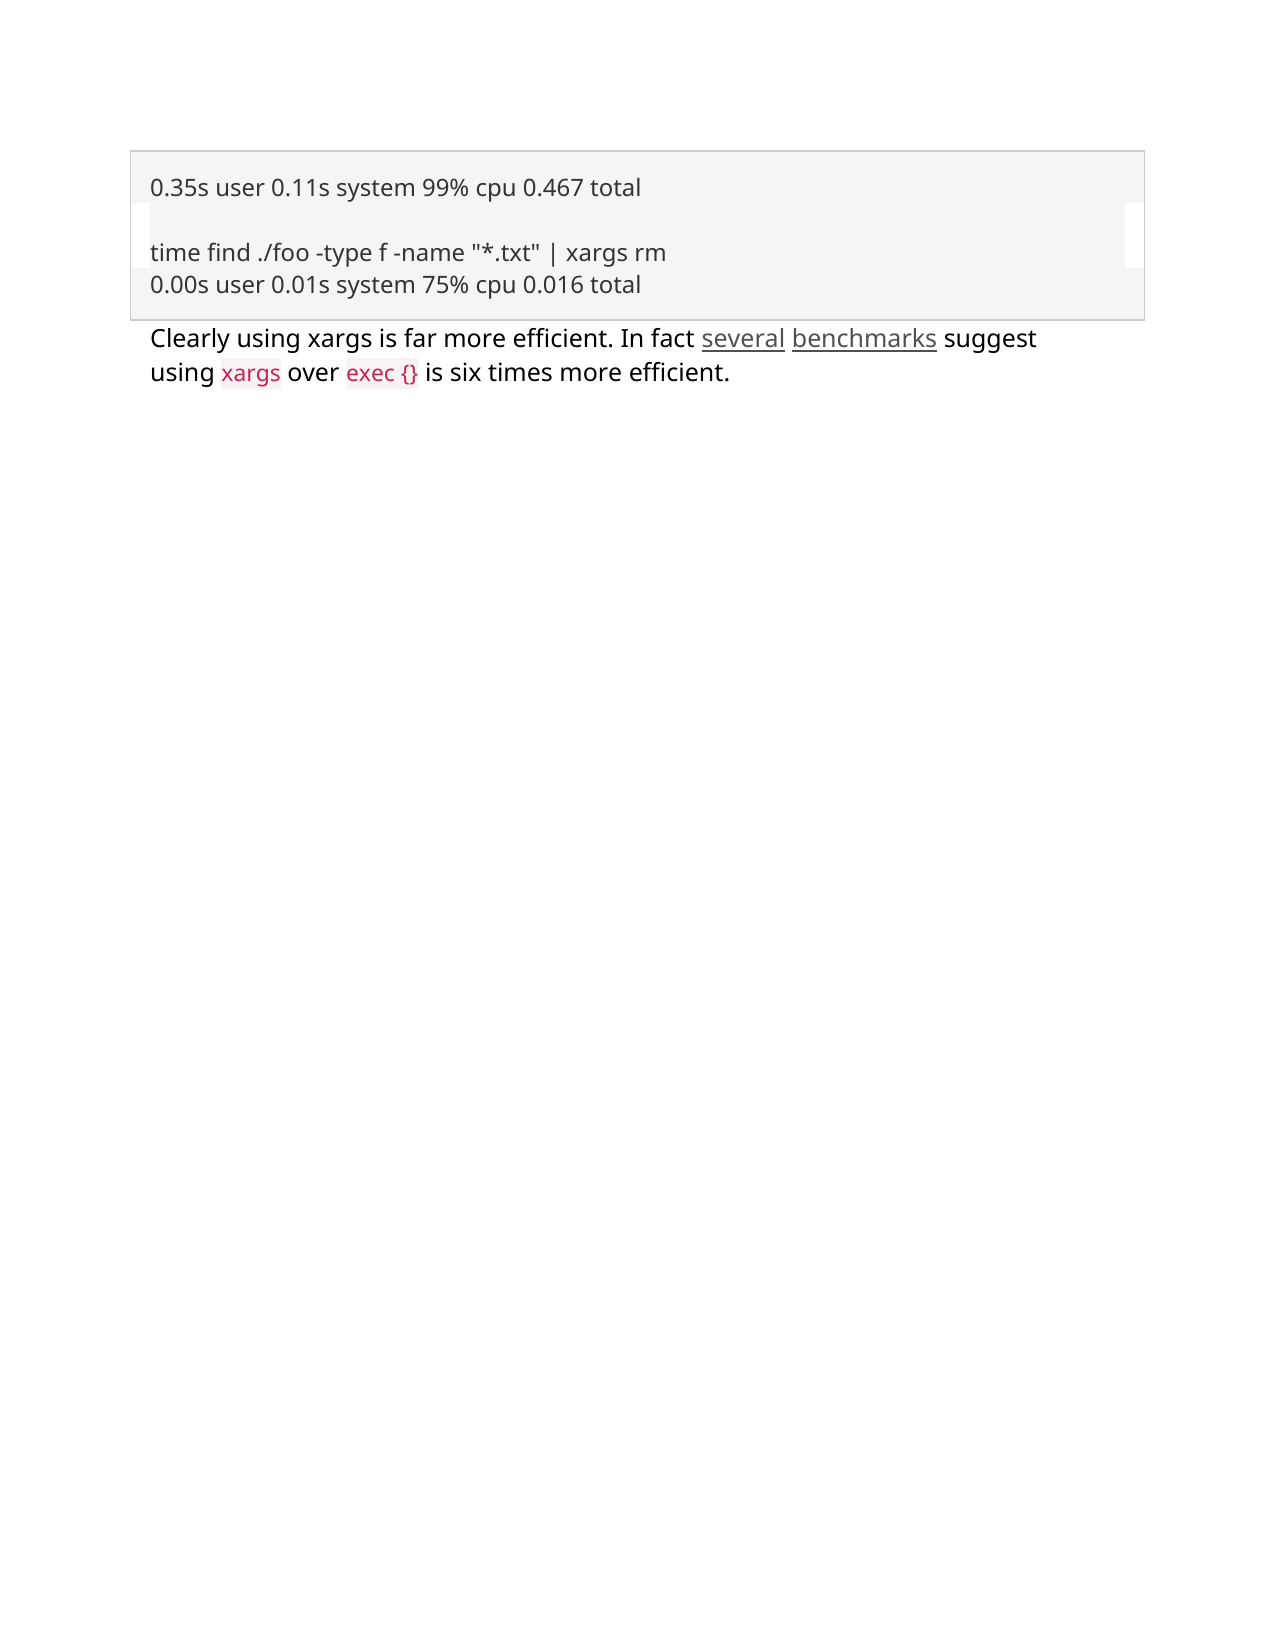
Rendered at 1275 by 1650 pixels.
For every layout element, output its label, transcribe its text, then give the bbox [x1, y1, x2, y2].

text Clearly using xargs is far more efficient. In fact several benchmarks suggest using xargs over exec {} is six times more efficient. [150, 321, 1125, 389]
text 0.00s user 0.01s system 75% cpu 0.016 total [131, 248, 1144, 319]
text 0.35s user 0.11s system 99% cpu 0.467 total [131, 152, 1144, 203]
